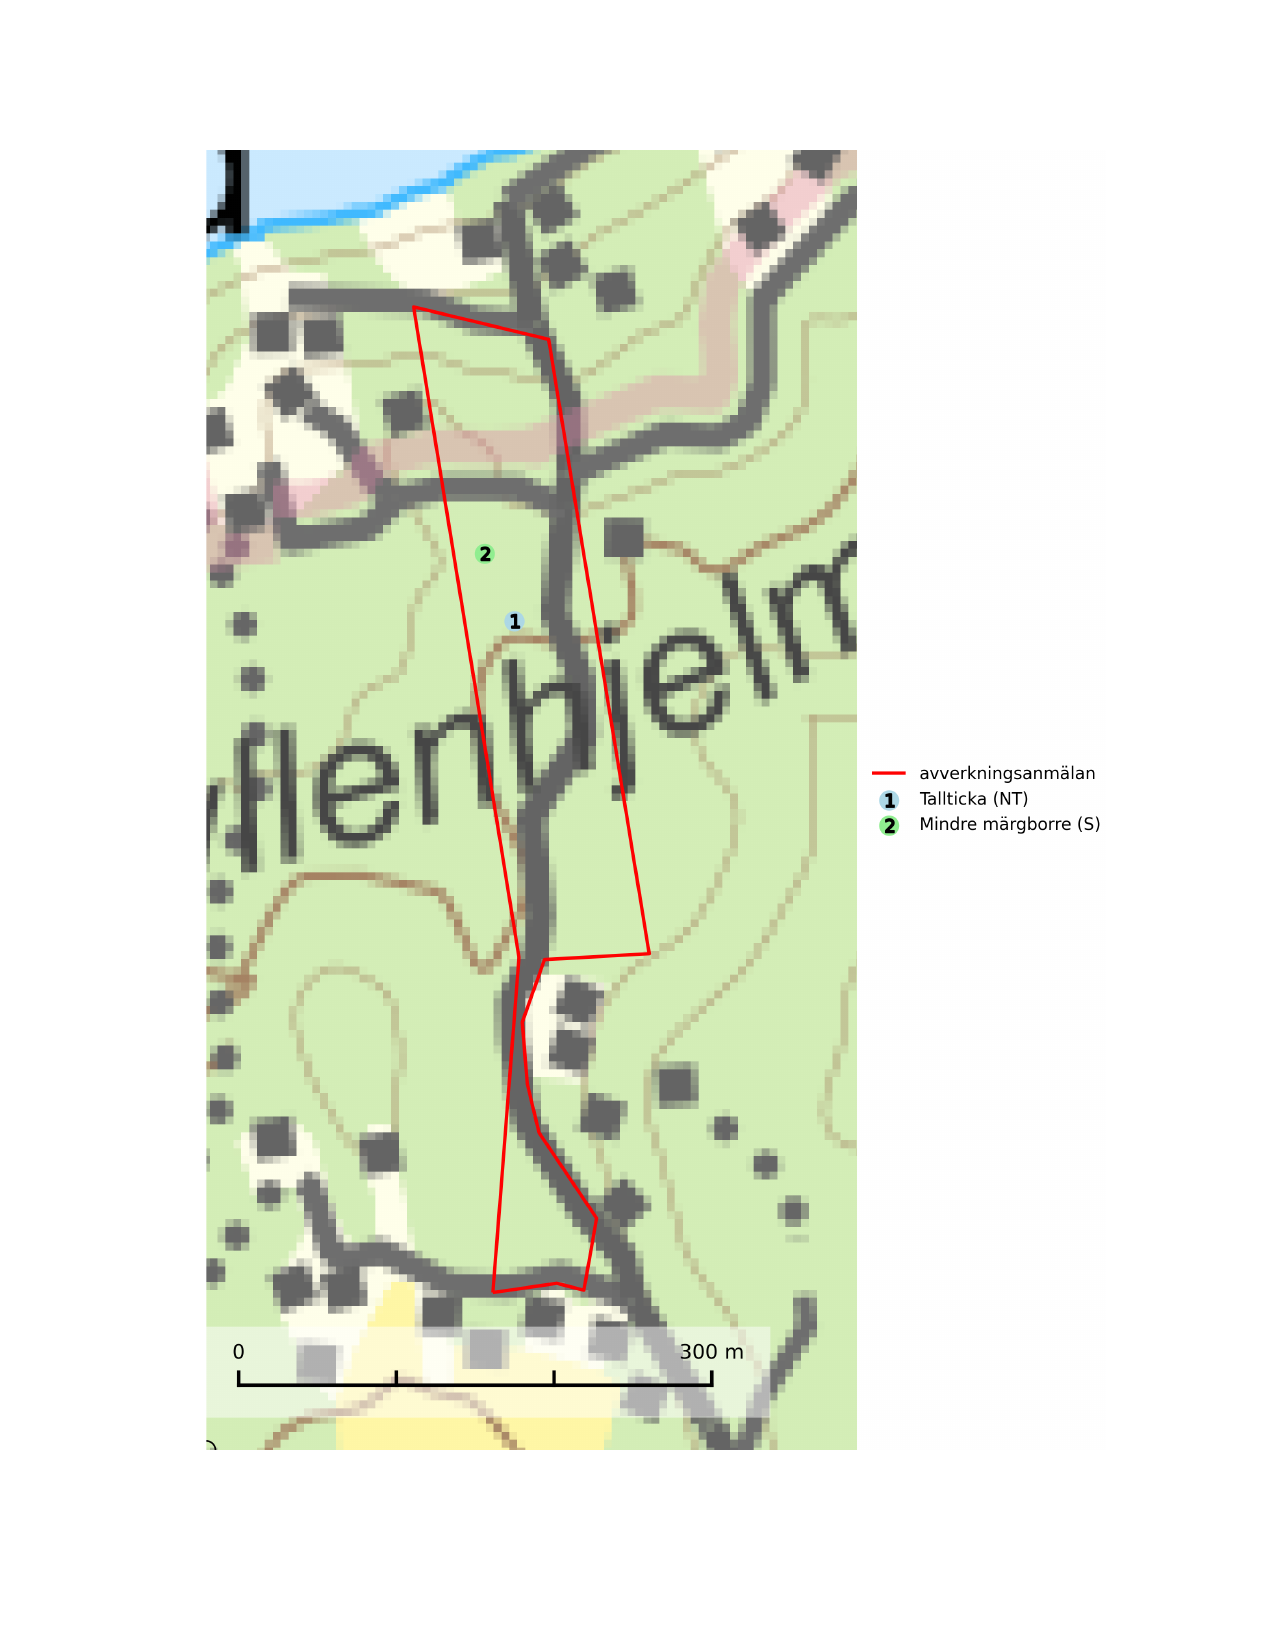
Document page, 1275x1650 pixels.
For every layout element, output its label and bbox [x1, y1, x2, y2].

picture [206, 150, 1107, 1450]
